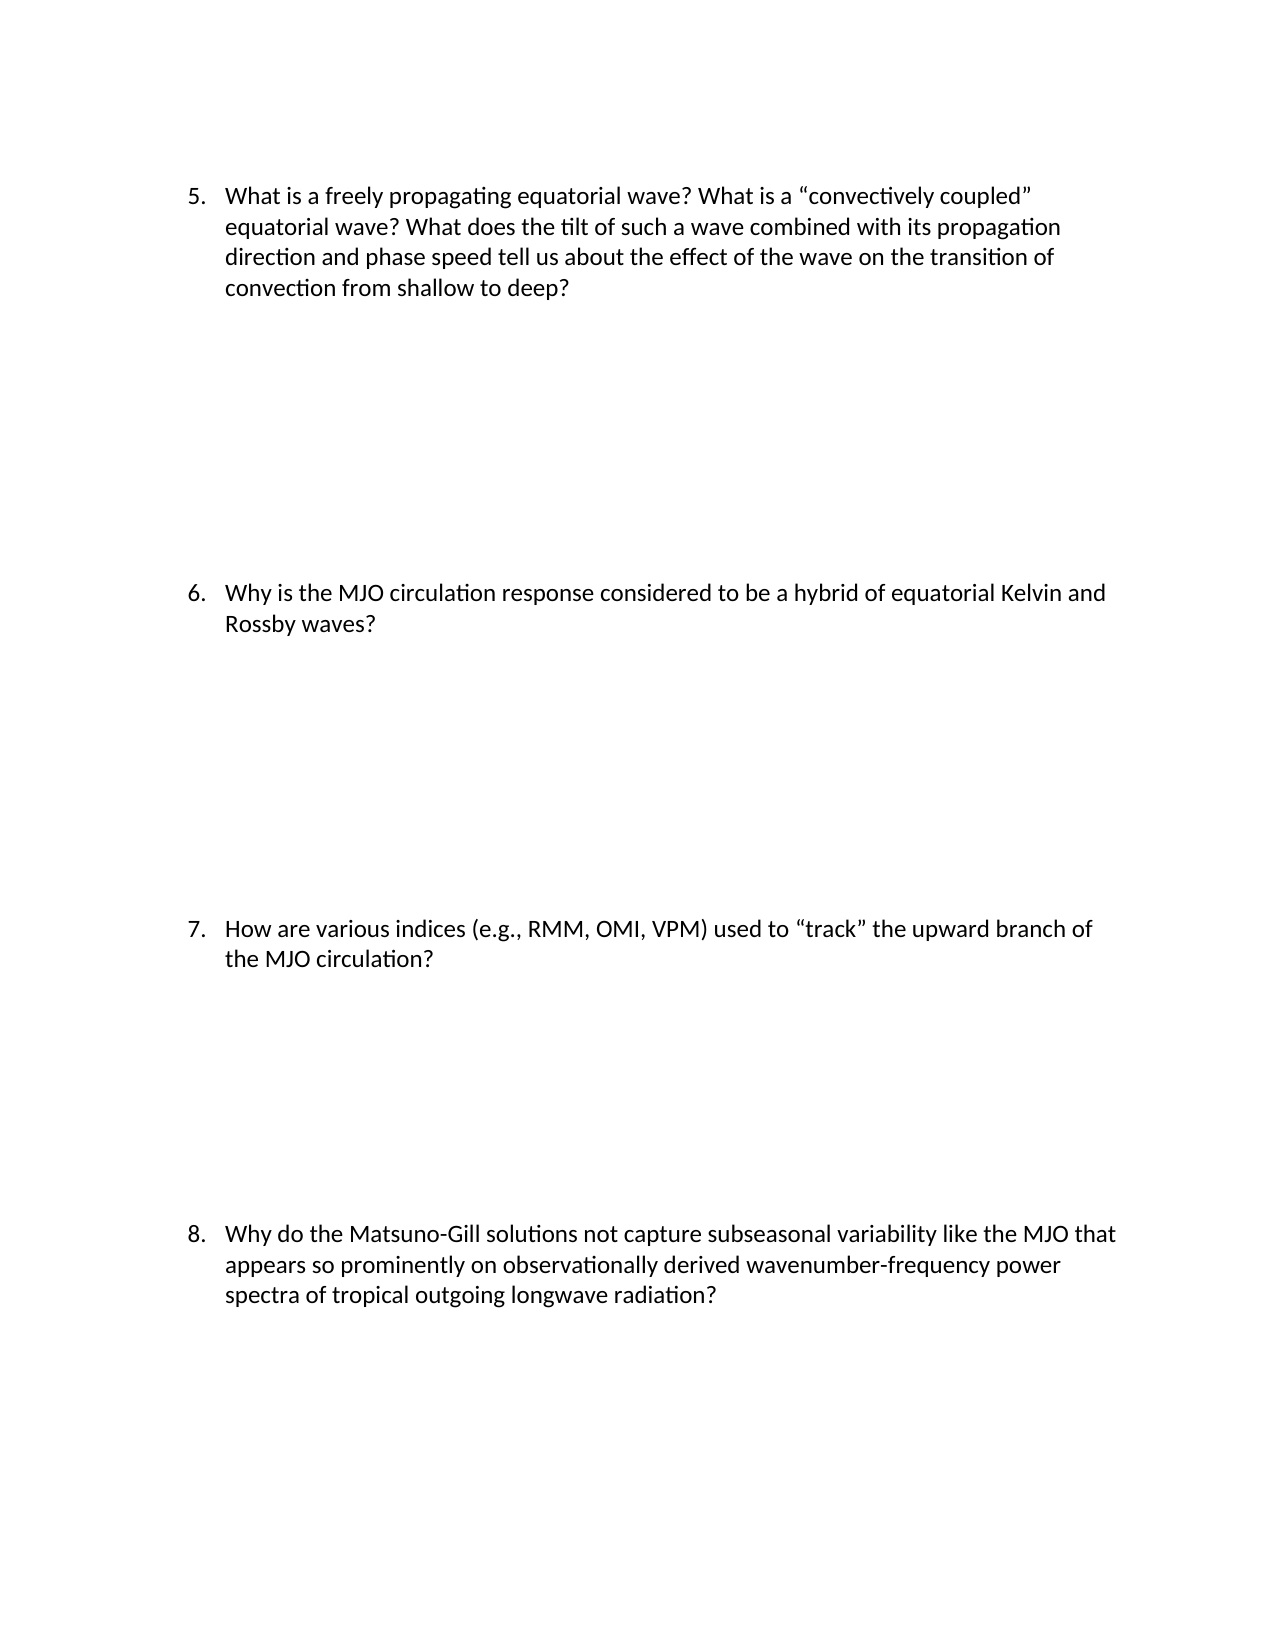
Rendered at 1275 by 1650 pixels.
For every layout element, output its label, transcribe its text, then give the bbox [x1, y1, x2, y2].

list Why is the MJO circulation response considered to be a hybrid of equatorial Kelvin and Rossby waves? [187, 577, 1125, 638]
list Why do the Matsuno-Gill solutions not capture subseasonal variability like the MJO that appears so prominently on observationally derived wavenumber-frequency power spectra of tropical outgoing longwave radiation? [187, 1218, 1125, 1310]
list How are various indices (e.g., RMM, OMI, VPM) used to “track” the upward branch of the MJO circulation? [187, 913, 1125, 974]
list What is a freely propagating equatorial wave? What is a “convectively coupled” equatorial wave? What does the tilt of such a wave combined with its propagation direction and phase speed tell us about the effect of the wave on the transition of convection from shallow to deep? [187, 181, 1125, 303]
